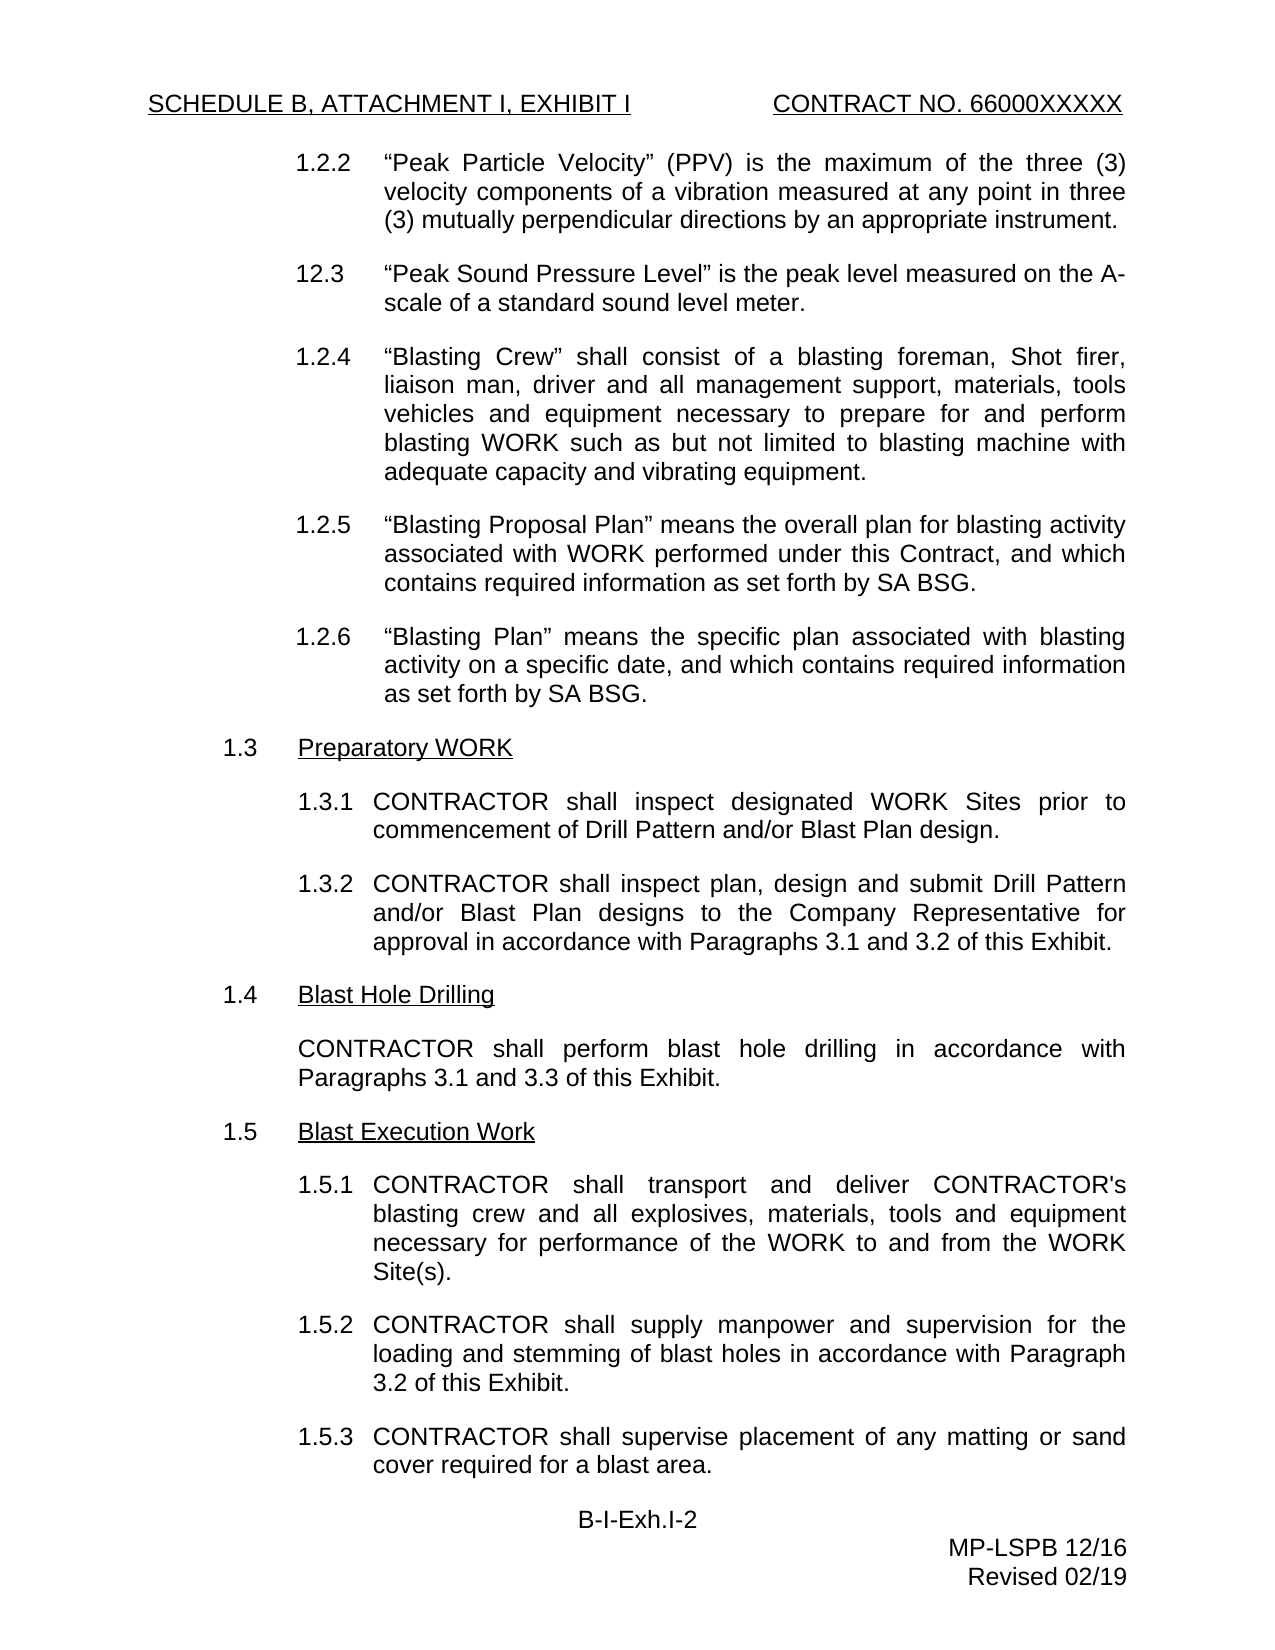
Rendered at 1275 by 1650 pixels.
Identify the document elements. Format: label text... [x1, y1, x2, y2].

list “Blasting Proposal Plan” means the overall plan for blasting activity associated with WORK performed under this Contract, and which contains required information as set forth by SA BSG. [295, 510, 1127, 596]
list “Blasting Plan” means the specific plan associated with blasting activity on a specific date, and which contains required information as set forth by SA BSG. [295, 621, 1127, 708]
text 1.5.2 CONTRACTOR shall supply manpower and supervision for the loading and stemming of blast holes in accordance with Paragraph 3.2 of this Exhibit. [298, 1310, 1127, 1396]
text 1.5.3 CONTRACTOR shall supervise placement of any matting or sand cover required for a blast area. [298, 1421, 1127, 1479]
text 1.5.1 CONTRACTOR shall transport and deliver CONTRACTOR's blasting crew and all explosives, materials, tools and equipment necessary for performance of the WORK to and from the WORK Site(s). [298, 1170, 1127, 1285]
text 12.3 “Peak Sound Pressure Level” is the peak level measured on the A-scale of a standard sound level meter. [295, 259, 1127, 316]
subtitle Blast Execution Work [223, 1116, 1127, 1145]
text 1.2.4 “Blasting Crew” shall consist of a blasting foreman, Shot firer, liaison man, driver and all management support, materials, tools vehicles and equipment necessary to prepare for and perform blasting WORK such as but not limited to blasting machine with adequate capacity and vibrating equipment. [295, 341, 1127, 485]
text 1.2.2 “Peak Particle Velocity” (PPV) is the maximum of the three (3) velocity components of a vibration measured at any point in three (3) mutually perpendicular directions by an appropriate instrument. [295, 148, 1127, 234]
text CONTRACTOR shall perform blast hole drilling in accordance with Paragraphs 3.1 and 3.3 of this Exhibit. [298, 1034, 1127, 1091]
text 1.3.1 CONTRACTOR shall inspect designated WORK Sites prior to commencement of Drill Pattern and/or Blast Plan design. [298, 786, 1127, 844]
text 1.3.2 CONTRACTOR shall inspect plan, design and submit Drill Pattern and/or Blast Plan designs to the Company Representative for approval in accordance with Paragraphs 3.1 and 3.2 of this Exhibit. [298, 869, 1127, 955]
subtitle Preparatory WORK [223, 733, 1127, 761]
subtitle Blast Hole Drilling [223, 980, 1127, 1009]
